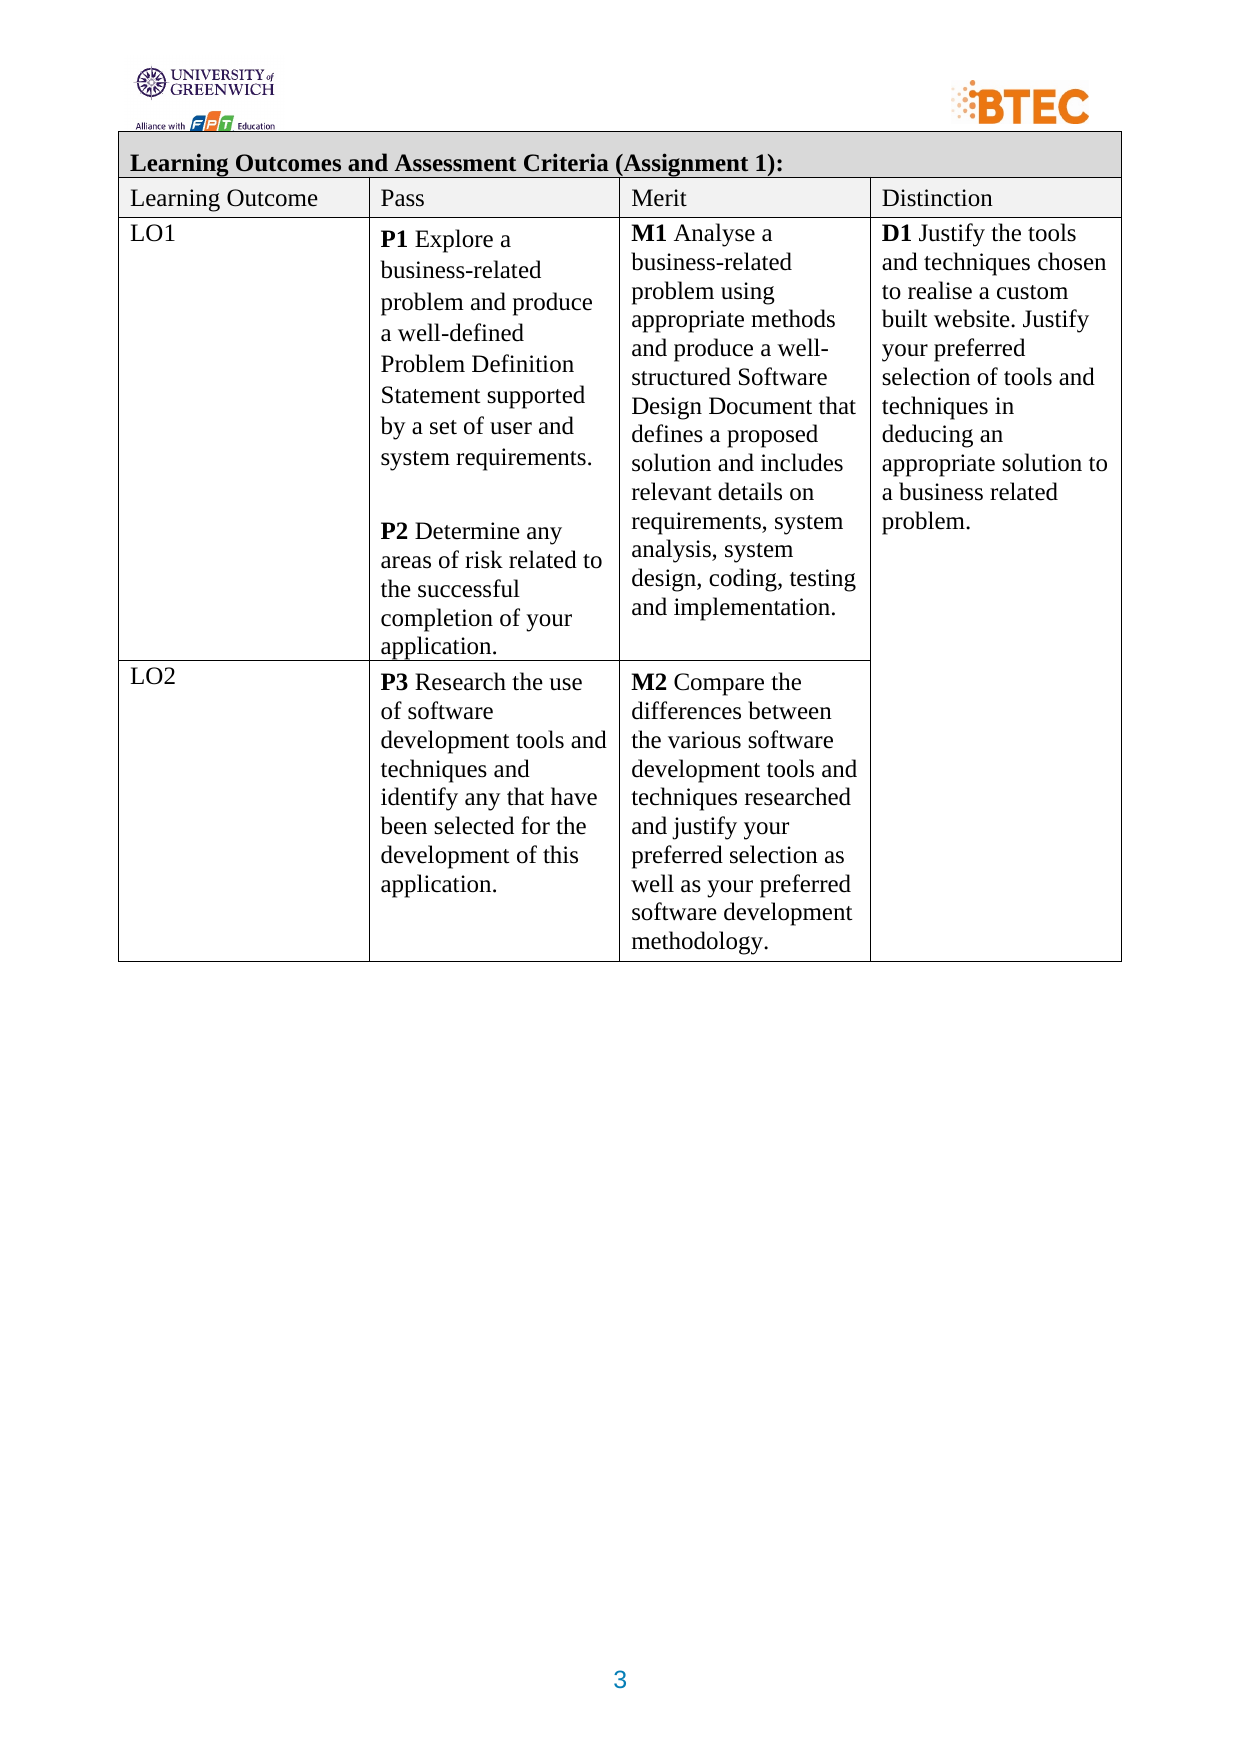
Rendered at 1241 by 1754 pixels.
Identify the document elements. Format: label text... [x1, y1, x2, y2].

table_cell Distinction [871, 178, 1121, 217]
table_cell P1 Explore a business-related problem and produce a well-defined Problem Definition Statement supported by a set of user and system requirements. P2 Determine any areas of risk related to the successful completion of your application. [370, 218, 619, 660]
table_cell M1 Analyse a business-related problem using appropriate methods and produce a well-structured Software Design Document that defines a proposed solution and includes relevant details on requirements, system analysis, system design, coding, testing and implementation. [620, 218, 870, 660]
table_cell D1 Justify the tools and techniques chosen to realise a custom built website. Justify your preferred selection of tools and techniques in deducing an appropriate solution to a business related problem. [871, 218, 1121, 961]
table_cell Pass [370, 178, 619, 217]
table_cell M2 Compare the differences between the various software development tools and techniques researched and justify your preferred selection as well as your preferred software development methodology. [620, 661, 870, 961]
table_cell LO2 [119, 661, 369, 961]
table_cell Learning Outcome [119, 178, 369, 217]
table_header Learning Outcomes and Assessment Criteria (Assignment 1): [119, 132, 1121, 177]
picture [124, 55, 285, 131]
picture [951, 80, 1089, 124]
table_cell LO1 [119, 218, 369, 660]
table_cell P3 Research the use of software development tools and techniques and identify any that have been selected for the development of this application. [370, 661, 619, 961]
table_cell Merit [620, 178, 870, 217]
